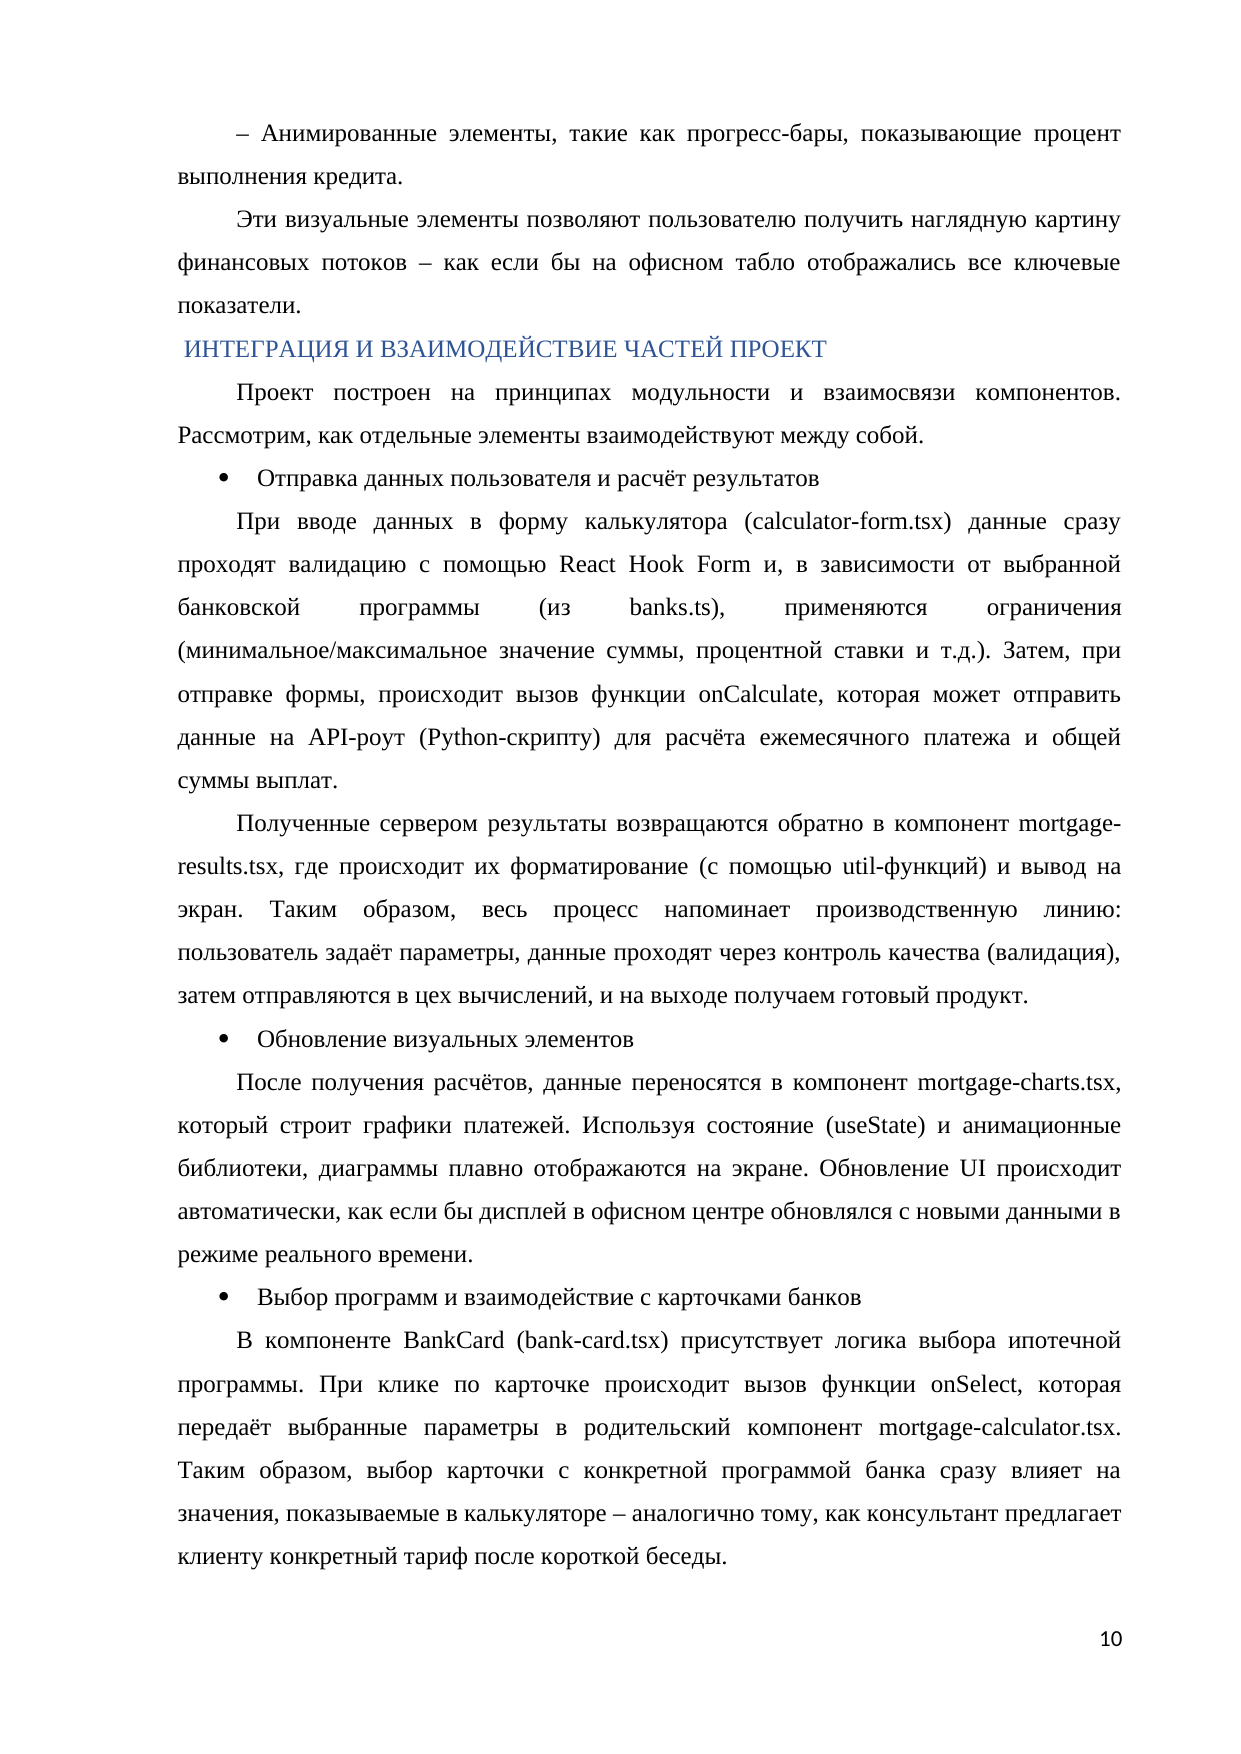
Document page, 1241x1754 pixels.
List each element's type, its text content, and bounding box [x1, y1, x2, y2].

text – Анимированные элементы, такие как прогресс-бары, показывающие процент выполнения кредита. [177, 118, 1122, 190]
text После получения расчётов, данные переносятся в компонент mortgage-charts.tsx, который строит графики платежей. Используя состояние (useState) и анимационные библиотеки, диаграммы плавно отображаются на экране. Обновление UI происходит автоматически, как если бы дисплей в офисном центре обновлялся с новыми данными в режиме реального времени. [177, 1067, 1122, 1268]
text При вводе данных в форму калькулятора (calculator-form.tsx) данные сразу проходят валидацию с помощью React Hook Form и, в зависимости от выбранной банковской программы (из banks.ts), применяются ограничения (минимальное/максимальное значение суммы, процентной ставки и т.д.). Затем, при отправке формы, происходит вызов функции onCalculate, которая может отправить данные на API-роут (Python-скрипту) для расчёта ежемесячного платежа и общей суммы выплат. [177, 506, 1122, 794]
text В компоненте BankCard (bank-card.tsx) присутствует логика выбора ипотечной программы. При клике по карточке происходит вызов функции onSelect, которая передаёт выбранные параметры в родительский компонент mortgage-calculator.tsx. Таким образом, выбор карточки с конкретной программой банка сразу влияет на значения, показываемые в калькуляторе – аналогично тому, как консультант предлагает клиенту конкретный тариф после короткой беседы. [177, 1326, 1122, 1570]
text Эти визуальные элементы позволяют пользователю получить наглядную картину финансовых потоков – как если бы на офисном табло отображались все ключевые показатели. [177, 204, 1122, 319]
text Проект построен на принципах модульности и взаимосвязи компонентов. Рассмотрим, как отдельные элементы взаимодействуют между собой. [177, 377, 1122, 449]
list Выбор программ и взаимодействие с карточками банков [219, 1282, 1122, 1311]
list Отправка данных пользователя и расчёт результатов [219, 463, 1122, 492]
text Полученные сервером результаты возвращаются обратно в компонент mortgage-results.tsx, где происходит их форматирование (с помощью util-функций) и вывод на экран. Таким образом, весь процесс напоминает производственную линию: пользователь задаёт параметры, данные проходят через контроль качества (валидация), затем отправляются в цех вычислений, и на выходе получаем готовый продукт. [177, 808, 1122, 1009]
subtitle ИНТЕГРАЦИЯ И ВЗАИМОДЕЙСТВИЕ ЧАСТЕЙ ПРОЕКТ [177, 334, 1122, 362]
list Обновление визуальных элементов [219, 1024, 1122, 1052]
